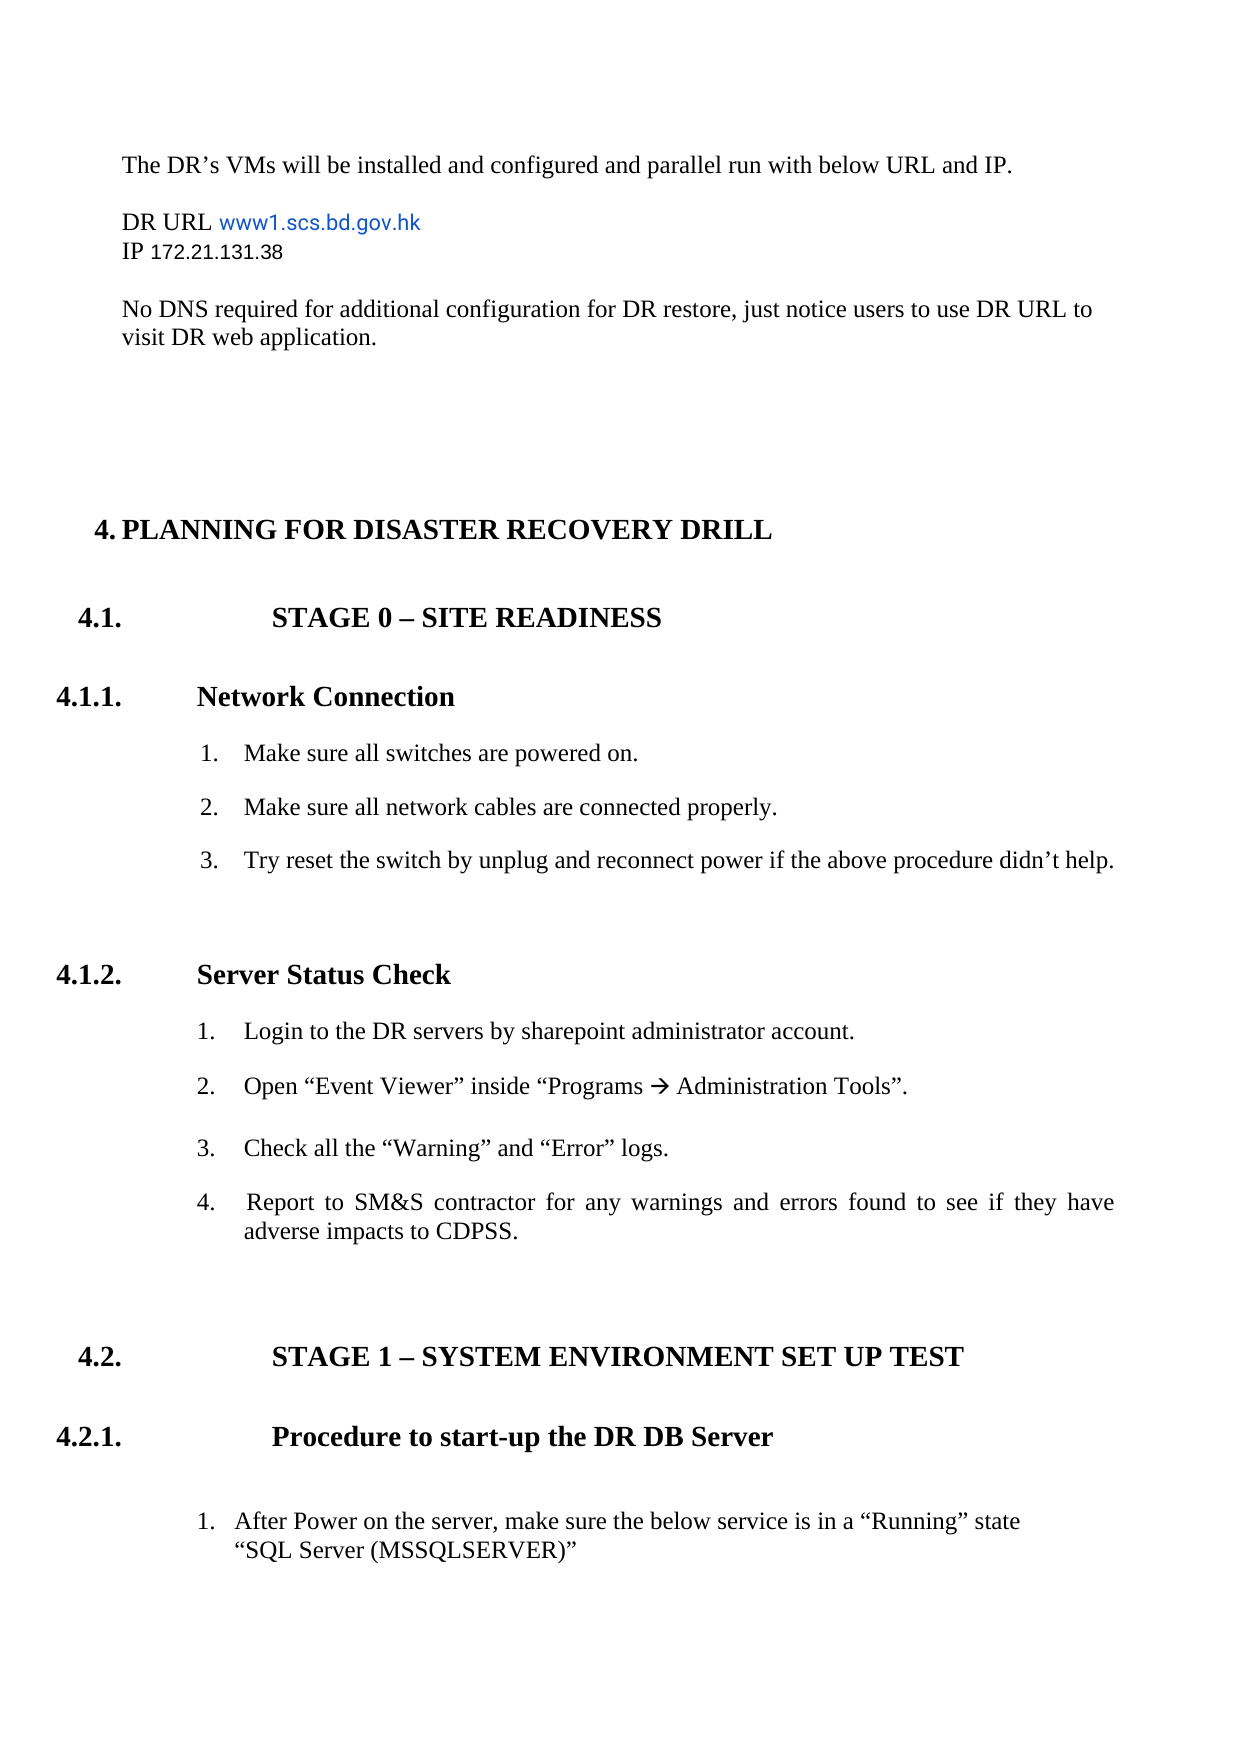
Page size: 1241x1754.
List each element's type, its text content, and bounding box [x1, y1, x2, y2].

text IP 172.21.131.38 [122, 236, 1116, 265]
subtitle PLANNING FOR DISASTER RECOVERY DRILL [116, 512, 1116, 546]
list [197, 1506, 1116, 1535]
list Try reset the switch by unplug and reconnect power if the above procedure didn’t help. [200, 846, 1116, 874]
text “SQL Server (MSSQLSERVER)” [159, 1535, 1116, 1564]
list Check all the “Warning” and “Error” logs. [197, 1133, 1116, 1162]
list Make sure all network cables are connected properly. [200, 792, 1116, 821]
subtitle Procedure to start-up the DR DB Server [122, 1419, 1116, 1453]
subtitle Server Status Check [122, 957, 1116, 991]
subtitle STAGE 1 – SYSTEM ENVIRONMENT SET UP TEST [122, 1339, 1116, 1373]
list Open “Event Viewer” inside “Programs 🡪 Administration Tools”. [197, 1057, 1116, 1108]
list Make sure all switches are powered on. [200, 738, 1116, 767]
text DR URL www1.scs.bd.gov.hk [122, 207, 1116, 236]
text The DR’s VMs will be installed and configured and parallel run with below URL and IP. [122, 150, 1116, 179]
list Login to the DR servers by sharepoint administrator account. [197, 1016, 1116, 1044]
text 4. Report to SM&S contractor for any warnings and errors found to see if they have adverse impacts to CDPSS. [197, 1187, 1116, 1244]
subtitle STAGE 0 – SITE READINESS [122, 600, 1116, 633]
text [122, 294, 1116, 351]
subtitle Network Connection [122, 679, 1116, 713]
